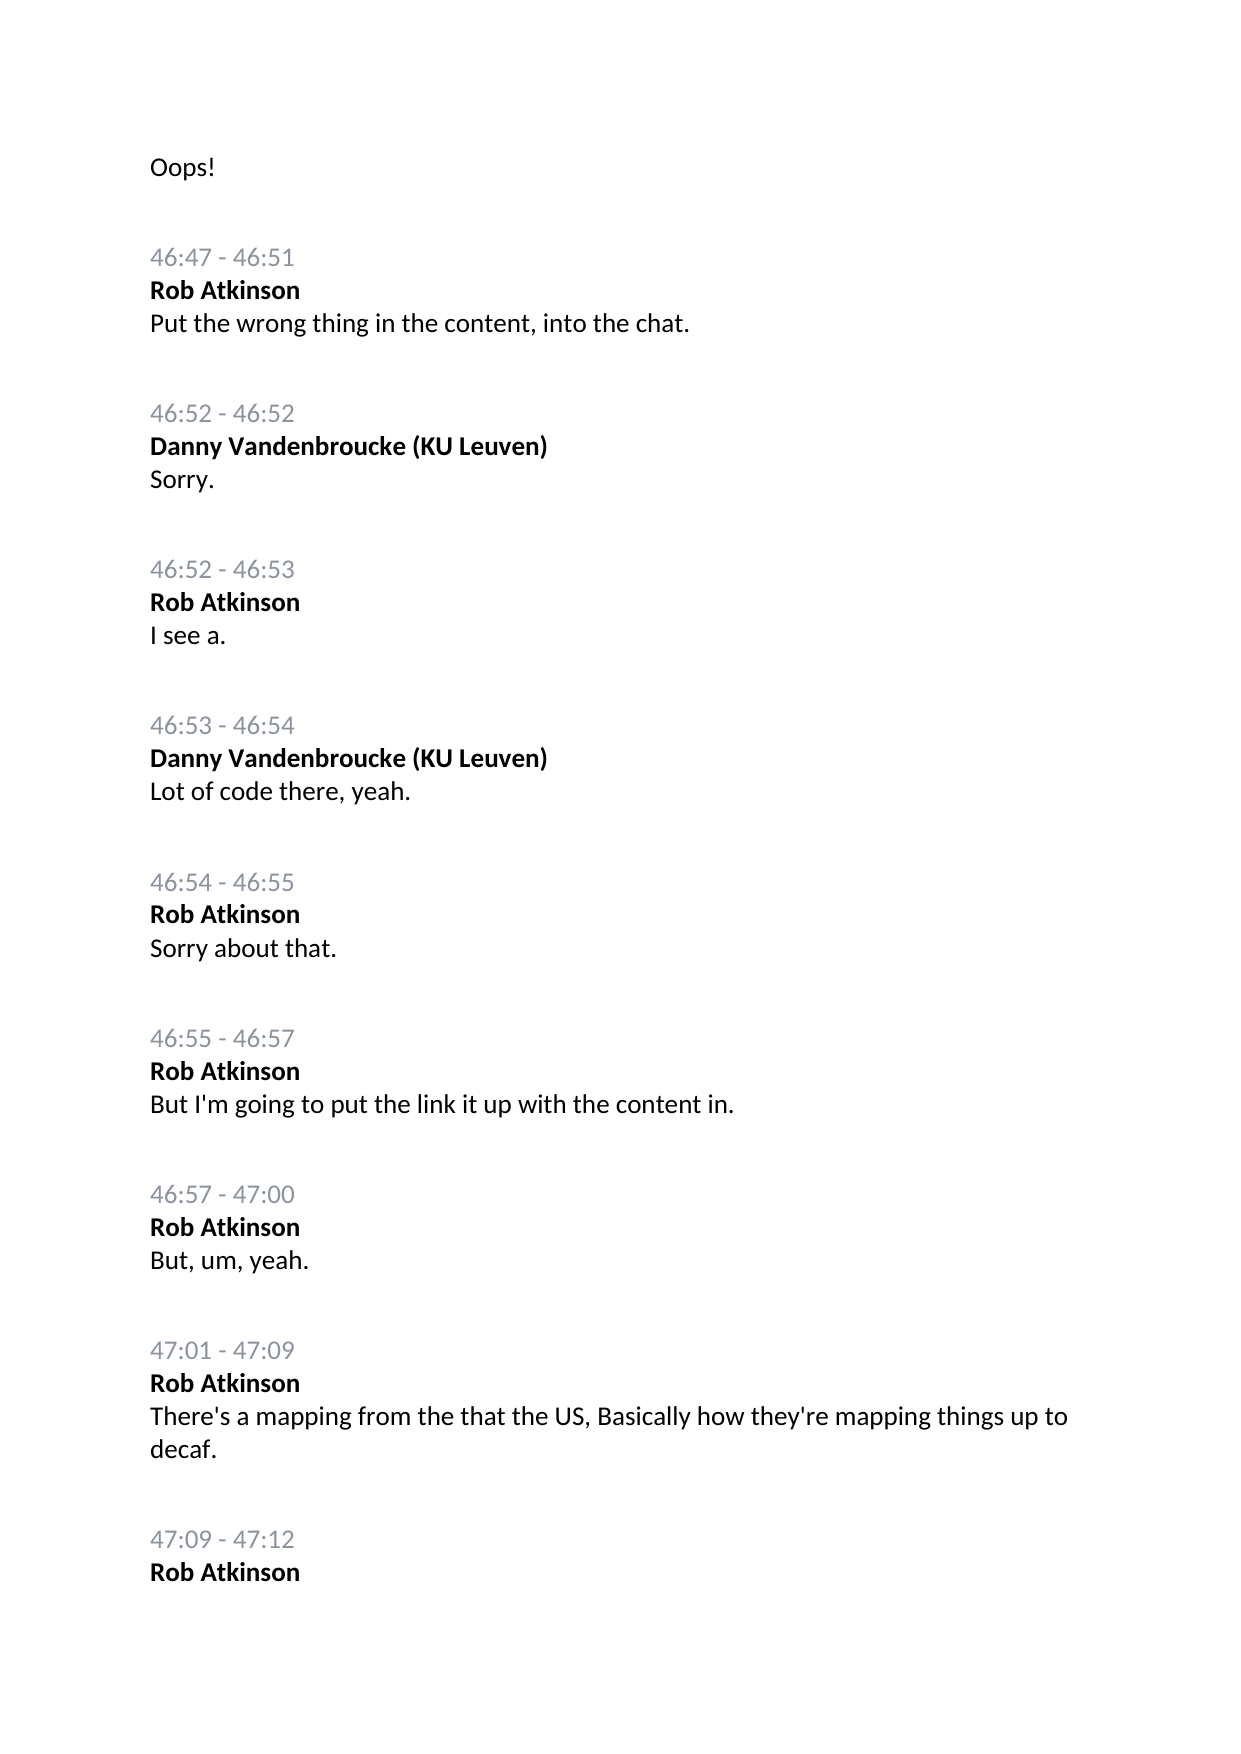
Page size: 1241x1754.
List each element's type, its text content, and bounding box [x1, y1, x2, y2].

text 46:54 - 46:55 Rob Atkinson Sorry about that. [150, 832, 1090, 988]
text 47:01 - 47:09 Rob Atkinson There's a mapping from the that the US, Basically how they're mapping things up to decaf. [150, 1300, 1090, 1489]
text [150, 1489, 1090, 1588]
text 46:52 - 46:52 Danny Vandenbroucke (KU Leuven) Sorry. [150, 363, 1090, 519]
text 46:53 - 46:54 Danny Vandenbroucke (KU Leuven) Lot of code there, yeah. [150, 676, 1090, 832]
text 46:47 - 46:51 Rob Atkinson Put the wrong thing in the content, into the chat. [150, 207, 1090, 363]
text 46:55 - 46:57 Rob Atkinson But I'm going to put the link it up with the content in. [150, 988, 1090, 1144]
text 46:57 - 47:00 Rob Atkinson But, um, yeah. [150, 1144, 1090, 1300]
text 46:52 - 46:53 Rob Atkinson I see a. [150, 519, 1090, 676]
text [150, 150, 1090, 207]
